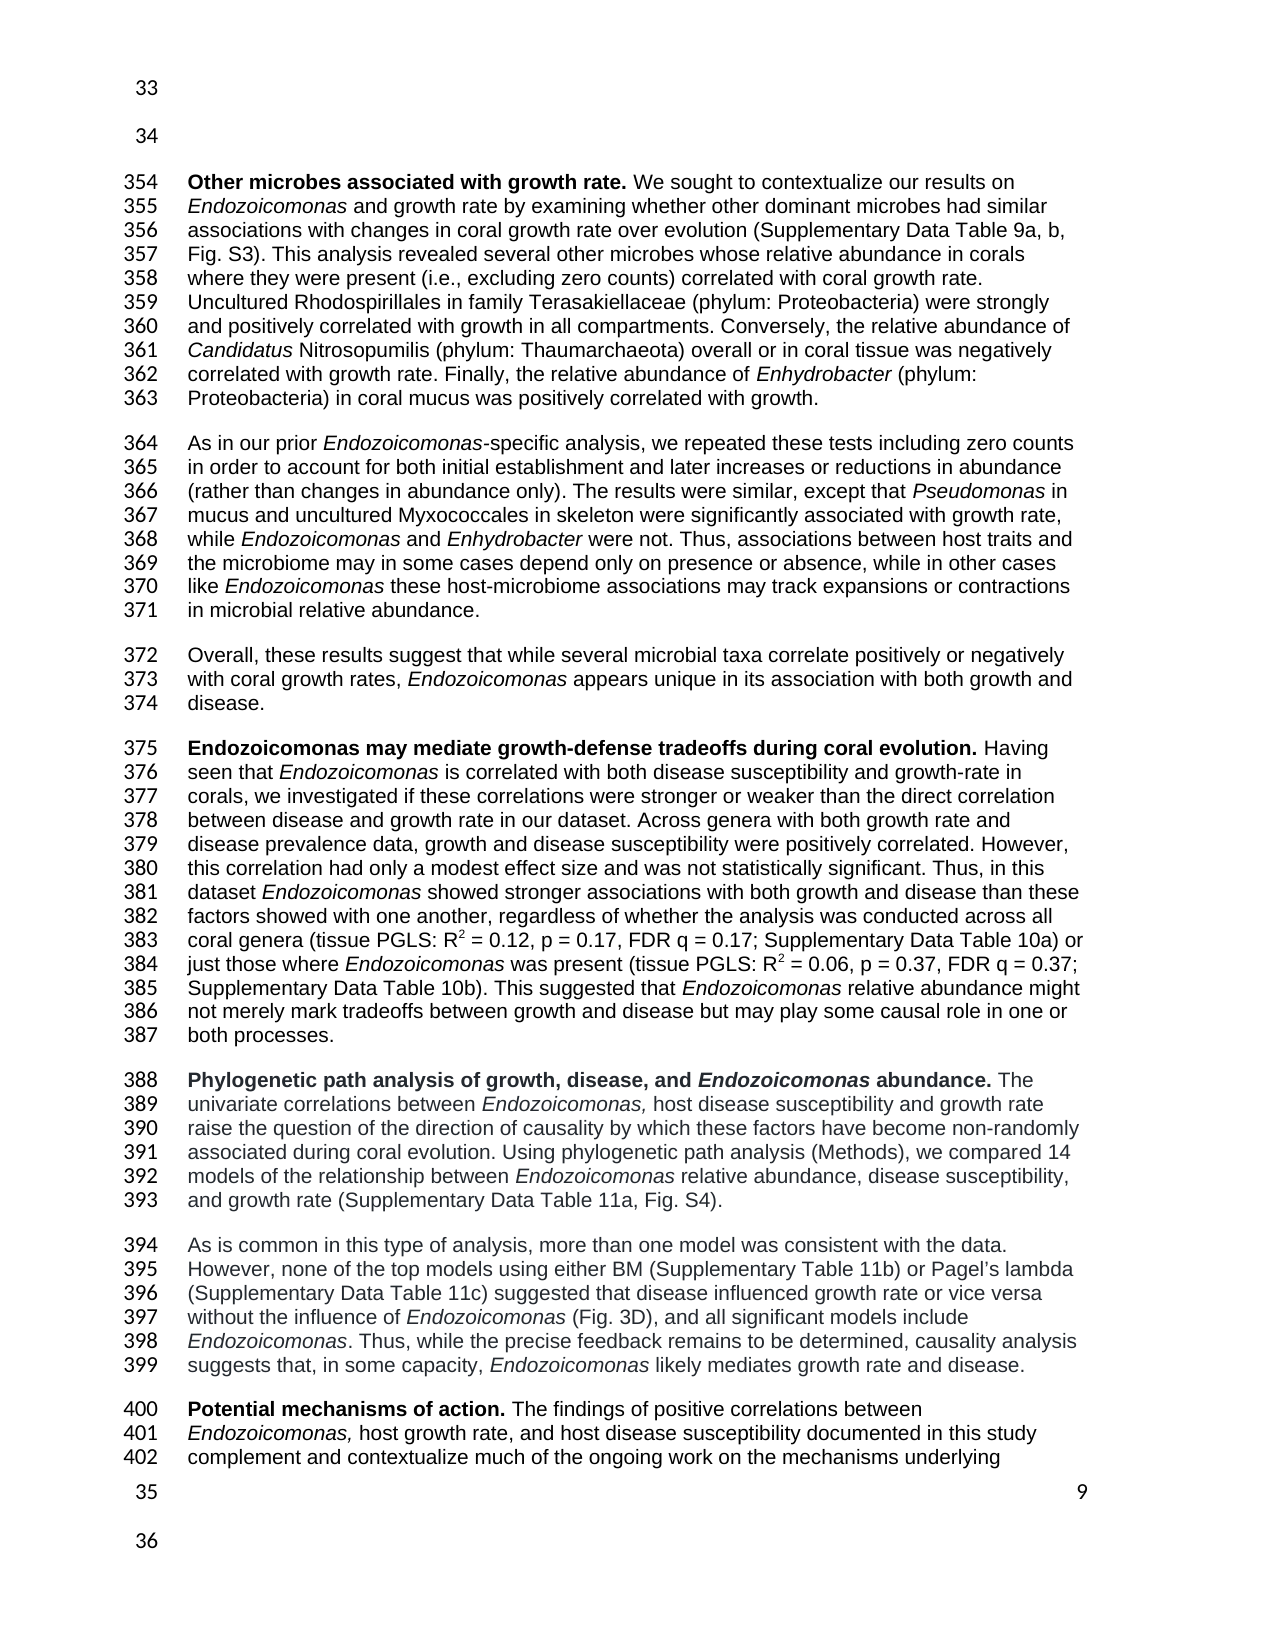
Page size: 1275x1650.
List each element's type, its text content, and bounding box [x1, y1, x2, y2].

text Other microbes associated with growth rate. We sought to contextualize our results on Endozoicomonas and growth rate by examining whether other dominant microbes had similar associations with changes in coral growth rate over evolution (Supplementary Data Table 9a, b, Fig. S3). This analysis revealed several other microbes whose relative abundance in corals where they were present (i.e., excluding zero counts) correlated with coral growth rate. Uncultured Rhodospirillales in family Terasakiellaceae (phylum: Proteobacteria) were strongly and positively correlated with growth in all compartments. Conversely, the relative abundance of Candidatus Nitrosopumilis (phylum: Thaumarchaeota) overall or in coral tissue was negatively correlated with growth rate. Finally, the relative abundance of Enhydrobacter (phylum: Proteobacteria) in coral mucus was positively correlated with growth. [187, 170, 1087, 410]
text Endozoicomonas may mediate growth-defense tradeoffs during coral evolution. Having seen that Endozoicomonas is correlated with both disease susceptibility and growth-rate in corals, we investigated if these correlations were stronger or weaker than the direct correlation between disease and growth rate in our dataset. Across genera with both growth rate and disease prevalence data, growth and disease susceptibility were positively correlated. However, this correlation had only a modest effect size and was not statistically significant. Thus, in this dataset Endozoicomonas showed stronger associations with both growth and disease than these factors showed with one another, regardless of whether the analysis was conducted across all coral genera (tissue PGLS: R2 = 0.12, p = 0.17, FDR q = 0.17; Supplementary Data Table 10a) or just those where Endozoicomonas was present (tissue PGLS: R2 = 0.06, p = 0.37, FDR q = 0.37; Supplementary Data Table 10b). This suggested that Endozoicomonas relative abundance might not merely mark tradeoffs between growth and disease but may play some causal role in one or both processes. [187, 736, 1087, 1047]
text As in our prior Endozoicomonas-specific analysis, we repeated these tests including zero counts in order to account for both initial establishment and later increases or reductions in abundance (rather than changes in abundance only). The results were similar, except that Pseudomonas in mucus and uncultured Myxococcales in skeleton were significantly associated with growth rate, while Endozoicomonas and Enhydrobacter were not. Thus, associations between host traits and the microbiome may in some cases depend only on presence or absence, while in other cases like Endozoicomonas these host-microbiome associations may track expansions or contractions in microbial relative abundance. [187, 431, 1087, 622]
text Phylogenetic path analysis of growth, disease, and Endozoicomonas abundance. The univariate correlations between Endozoicomonas, host disease susceptibility and growth rate raise the question of the direction of causality by which these factors have become non-randomly associated during coral evolution. Using phylogenetic path analysis (Methods), we compared 14 models of the relationship between Endozoicomonas relative abundance, disease susceptibility, and growth rate (Supplementary Data Table 11a, Fig. S4). [187, 1068, 1087, 1212]
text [187, 1397, 1087, 1469]
text Overall, these results suggest that while several microbial taxa correlate positively or negatively with coral growth rates, Endozoicomonas appears unique in its association with both growth and disease. [187, 643, 1087, 715]
text As is common in this type of analysis, more than one model was consistent with the data. However, none of the top models using either BM (Supplementary Table 11b) or Pagel’s lambda (Supplementary Data Table 11c) suggested that disease influenced growth rate or vice versa without the influence of Endozoicomonas (Fig. 3D), and all significant models include Endozoicomonas. Thus, while the precise feedback remains to be determined, causality analysis suggests that, in some capacity, Endozoicomonas likely mediates growth rate and disease. [187, 1233, 1087, 1376]
